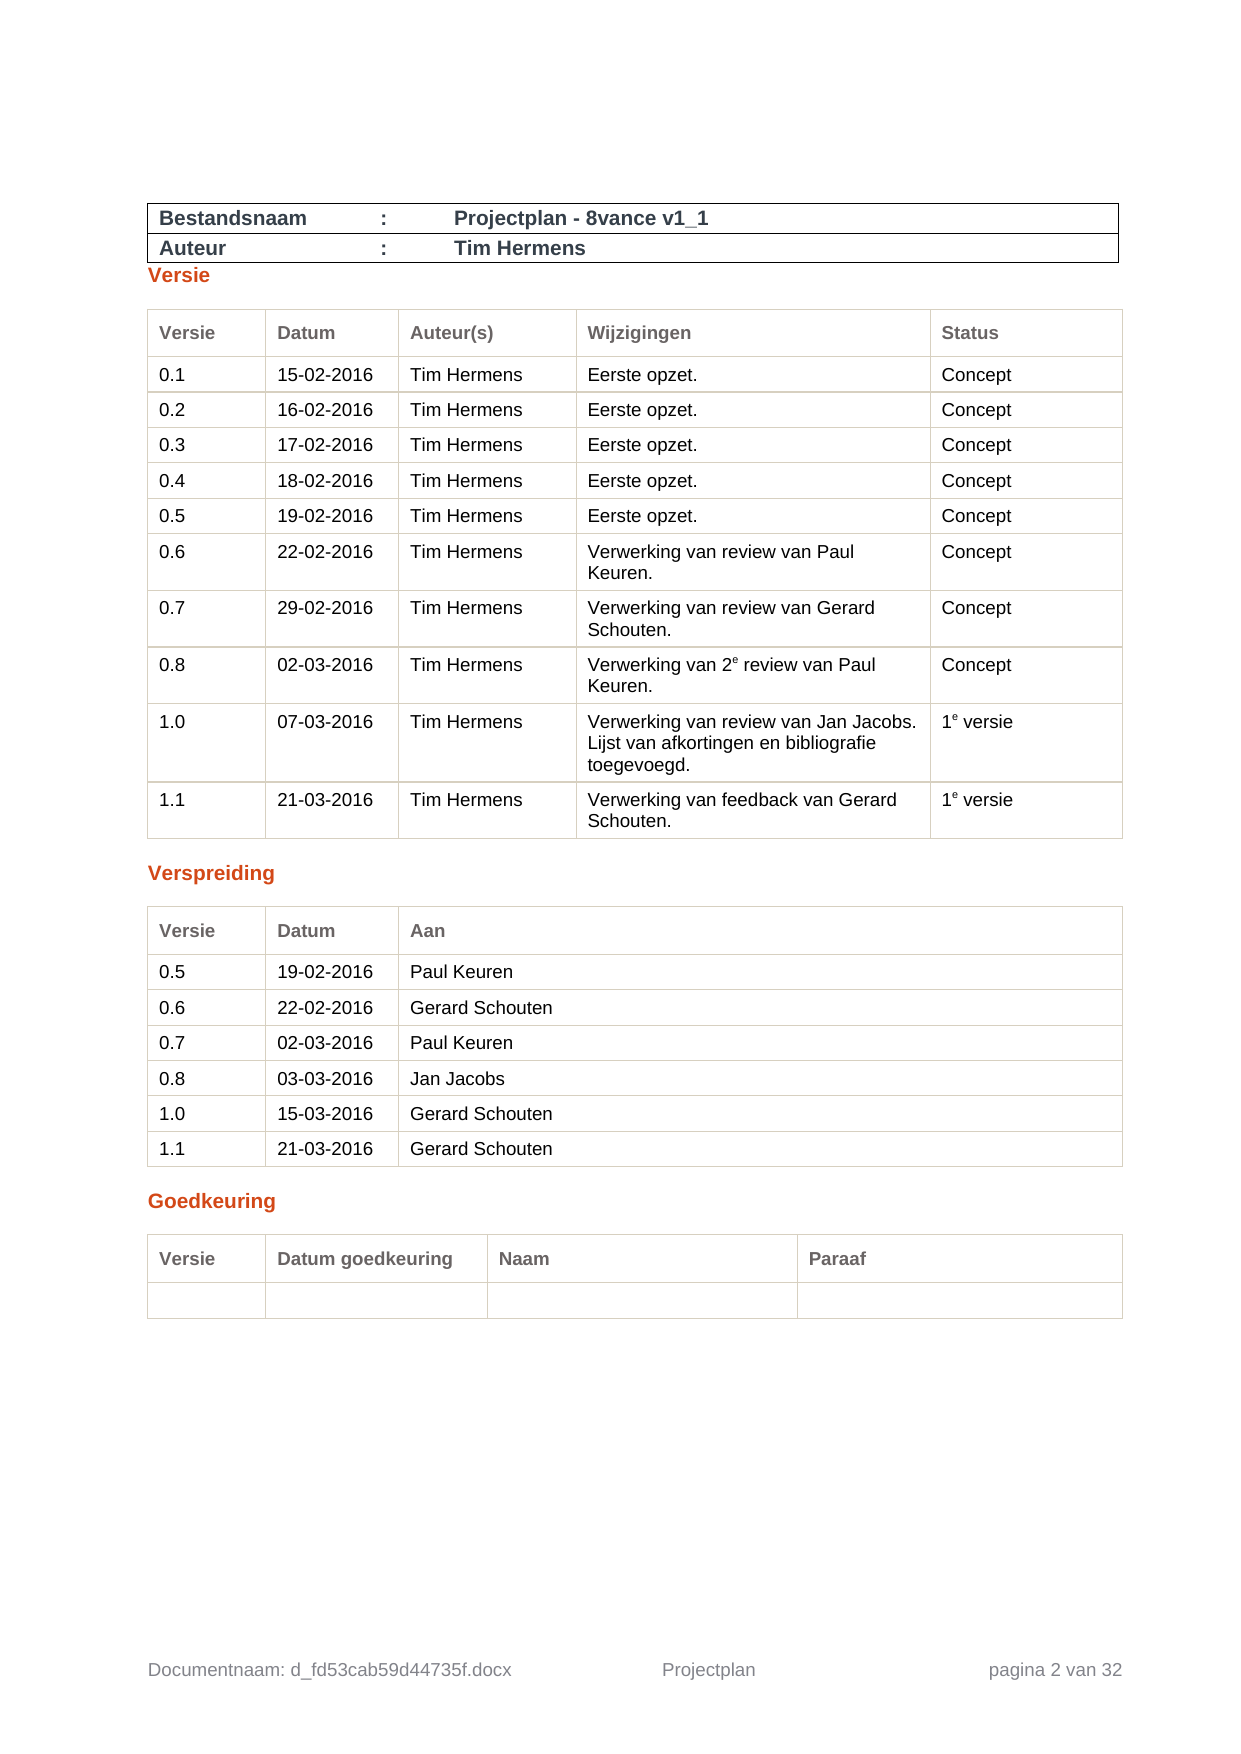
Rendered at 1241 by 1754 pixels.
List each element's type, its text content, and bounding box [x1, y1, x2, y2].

table_cell Tim Hermens [399, 783, 576, 838]
table_cell 02-03-2016 [266, 648, 398, 703]
table_header Versie [148, 310, 265, 356]
table_cell Verwerking van review van Paul Keuren. [577, 534, 930, 590]
table_cell Concept [931, 648, 1122, 703]
table_cell [266, 1283, 487, 1317]
table_cell Gerard Schouten [399, 1132, 1122, 1166]
table_cell Tim Hermens [399, 463, 576, 498]
table_cell Verwerking van 2e review van Paul Keuren. [577, 648, 930, 703]
table_cell 15-03-2016 [266, 1096, 398, 1131]
table_cell Concept [931, 393, 1122, 427]
table_cell 0.1 [148, 357, 265, 391]
table_cell Verwerking van feedback van Gerard Schouten. [577, 783, 930, 838]
table_header Naam [488, 1235, 797, 1282]
table_cell [148, 1283, 265, 1317]
table_cell 0.7 [148, 1026, 265, 1060]
table_cell 0.4 [148, 463, 265, 498]
table_header Versie [148, 907, 265, 954]
table_cell Gerard Schouten [399, 1096, 1122, 1131]
table_cell Concept [931, 463, 1122, 498]
table_cell Bestandsnaam : Projectplan - 8vance v1_1 [148, 204, 1118, 232]
table_cell Jan Jacobs [399, 1061, 1122, 1095]
table_header Datum [266, 310, 398, 356]
table_cell 29-02-2016 [266, 591, 398, 646]
table_cell 0.8 [148, 1061, 265, 1095]
table_cell 16-02-2016 [266, 393, 398, 427]
table_cell Tim Hermens [399, 648, 576, 703]
table_header Versie [148, 1235, 265, 1282]
text Verspreiding [148, 861, 1117, 884]
table_header Aan [399, 907, 1122, 954]
table_cell Tim Hermens [399, 534, 576, 590]
table_cell Paul Keuren [399, 955, 1122, 989]
table_header Auteur(s) [399, 310, 576, 356]
table_cell 03-03-2016 [266, 1061, 398, 1095]
table_cell Tim Hermens [399, 499, 576, 533]
table_header Datum [266, 907, 398, 954]
table_cell Tim Hermens [399, 357, 576, 391]
table_header Datum goedkeuring [266, 1235, 487, 1282]
table_cell Eerste opzet. [577, 393, 930, 427]
table_header Wijzigingen [577, 310, 930, 356]
table_cell 0.6 [148, 990, 265, 1024]
table_cell 22-02-2016 [266, 534, 398, 590]
table_cell 18-02-2016 [266, 463, 398, 498]
table_cell 21-03-2016 [266, 1132, 398, 1166]
table_cell 0.8 [148, 648, 265, 703]
table_cell 02-03-2016 [266, 1026, 398, 1060]
table_cell 1.1 [148, 1132, 265, 1166]
table_cell 17-02-2016 [266, 428, 398, 462]
table_cell Concept [931, 428, 1122, 462]
table_cell 19-02-2016 [266, 955, 398, 989]
table_cell Eerste opzet. [577, 463, 930, 498]
table_cell 19-02-2016 [266, 499, 398, 533]
table_cell Eerste opzet. [577, 428, 930, 462]
table_cell 0.6 [148, 534, 265, 590]
table_cell 07-03-2016 [266, 704, 398, 781]
table_cell Gerard Schouten [399, 990, 1122, 1024]
table_cell Concept [931, 591, 1122, 646]
table_cell Paul Keuren [399, 1026, 1122, 1060]
table_cell 0.5 [148, 955, 265, 989]
table_cell Eerste opzet. [577, 357, 930, 391]
table_cell Tim Hermens [399, 591, 576, 646]
table_cell 0.2 [148, 393, 265, 427]
table_cell 0.5 [148, 499, 265, 533]
table_cell Concept [931, 499, 1122, 533]
table_header Status [931, 310, 1122, 356]
table_cell 0.3 [148, 428, 265, 462]
table_cell Concept [931, 534, 1122, 590]
table_cell Auteur : Tim Hermens [148, 234, 1118, 262]
table_cell Tim Hermens [399, 428, 576, 462]
table_cell 22-02-2016 [266, 990, 398, 1024]
table_cell Verwerking van review van Gerard Schouten. [577, 591, 930, 646]
table_header Paraaf [798, 1235, 1122, 1282]
table_cell 1.0 [148, 704, 265, 781]
table_cell [798, 1283, 1122, 1317]
table_cell 15-02-2016 [266, 357, 398, 391]
text Versie [148, 263, 1117, 287]
table_cell Verwerking van review van Jan Jacobs. Lijst van afkortingen en bibliografie toegevoegd. [577, 704, 930, 781]
table_cell 1e versie [931, 704, 1122, 781]
table_cell Concept [931, 357, 1122, 391]
table_cell Tim Hermens [399, 393, 576, 427]
text Goedkeuring [148, 1189, 1117, 1213]
table_cell Tim Hermens [399, 704, 576, 781]
table_cell [488, 1283, 797, 1317]
table_cell 21-03-2016 [266, 783, 398, 838]
table_cell 0.7 [148, 591, 265, 646]
table_cell 1.1 [148, 783, 265, 838]
table_cell Eerste opzet. [577, 499, 930, 533]
table_cell 1e versie [931, 783, 1122, 838]
table_cell 1.0 [148, 1096, 265, 1131]
